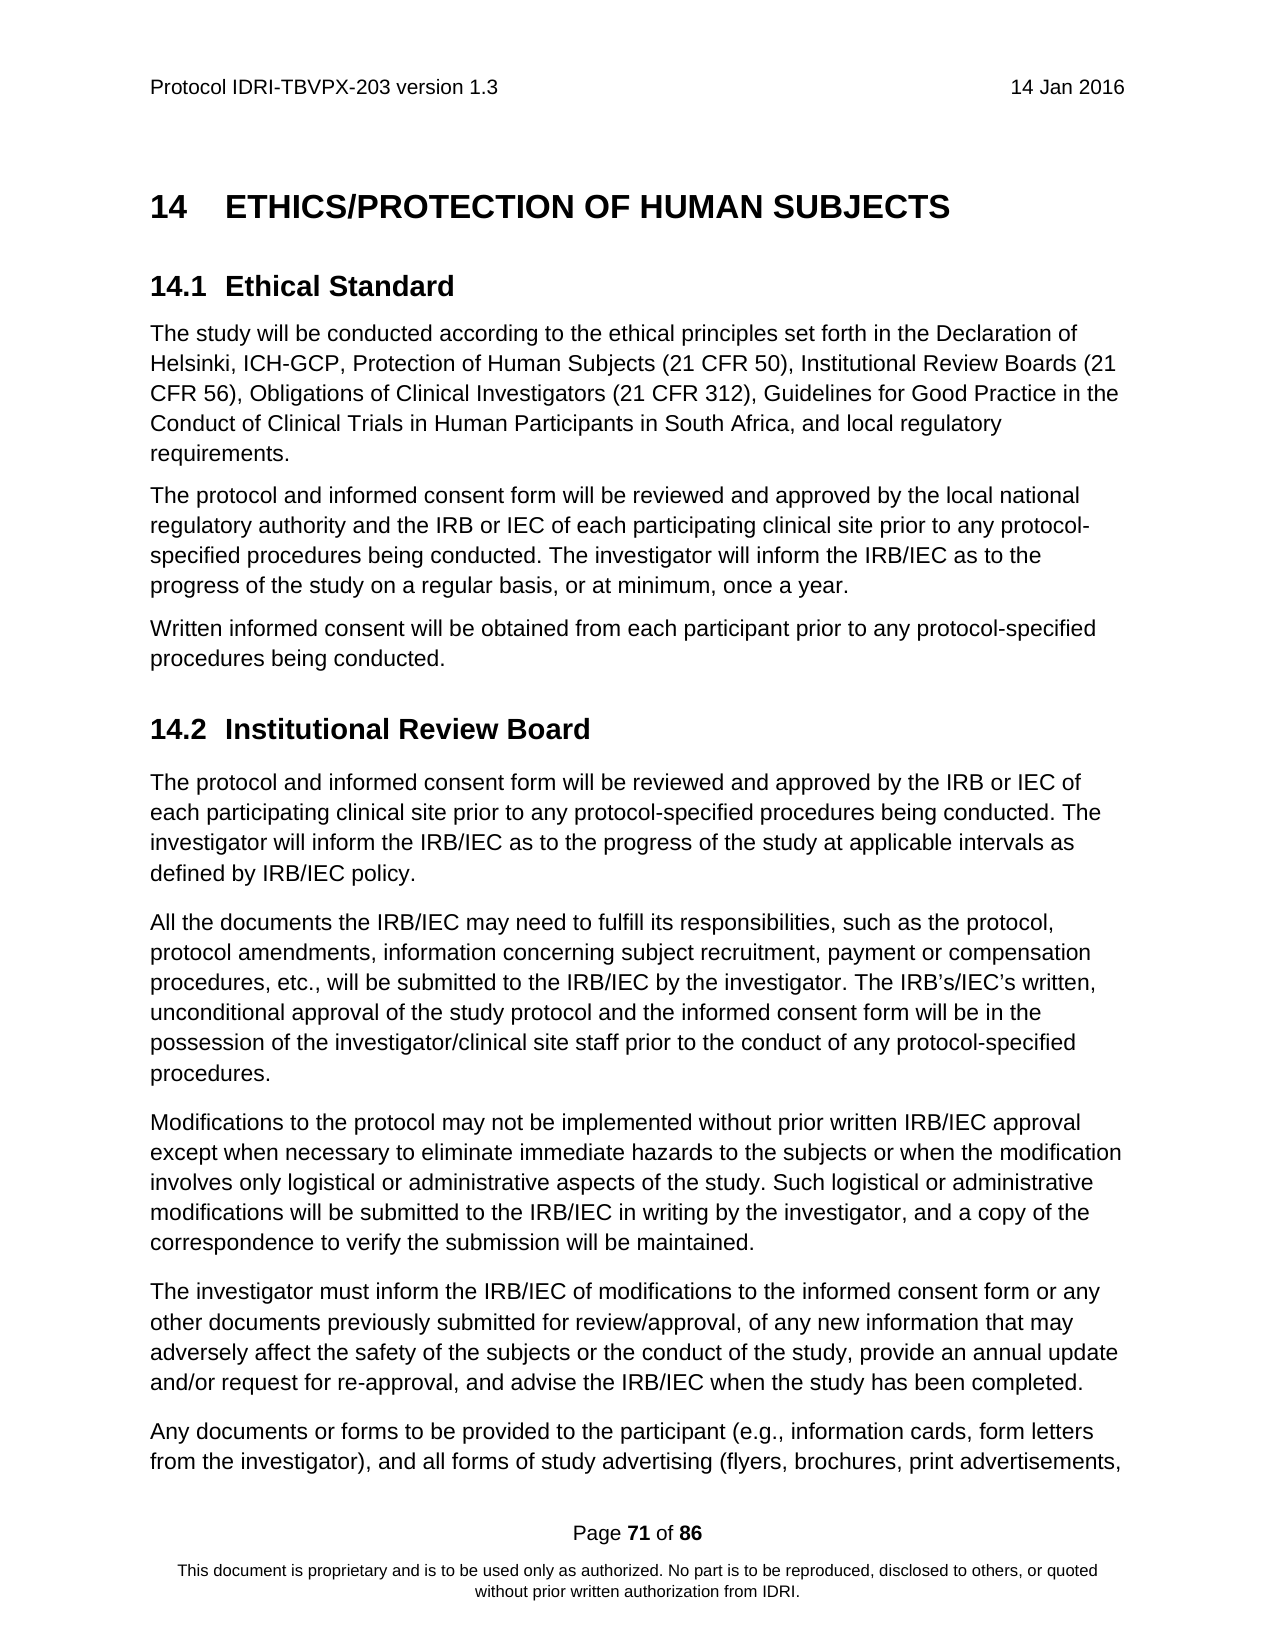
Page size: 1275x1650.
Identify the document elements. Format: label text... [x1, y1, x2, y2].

text The study will be conducted according to the ethical principles set forth in the Declaration of Helsinki, ICH-GCP, Protection of Human Subjects (21 CFR 50), Institutional Review Boards (21 CFR 56), Obligations of Clinical Investigators (21 CFR 312), Guidelines for Good Practice in the Conduct of Clinical Trials in Human Participants in South Africa, and local regulatory requirements. [150, 319, 1125, 466]
subtitle Ethics/Protection of Human Subjects [150, 187, 1125, 226]
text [150, 1418, 1125, 1474]
text Written informed consent will be obtained from each participant prior to any protocol-specified procedures being conducted. [150, 614, 1125, 671]
text The protocol and informed consent form will be reviewed and approved by the IRB or IEC of each participating clinical site prior to any protocol-specified procedures being conducted. The investigator will inform the IRB/IEC as to the progress of the study at applicable intervals as defined by IRB/IEC policy. [150, 769, 1125, 886]
text Modifications to the protocol may not be implemented without prior written IRB/IEC approval except when necessary to eliminate immediate hazards to the subjects or when the modification involves only logistical or administrative aspects of the study. Such logistical or administrative modifications will be submitted to the IRB/IEC in writing by the investigator, and a copy of the correspondence to verify the submission will be maintained. [150, 1108, 1125, 1256]
subtitle Ethical Standard [150, 269, 1125, 302]
text The protocol and informed consent form will be reviewed and approved by the local national regulatory authority and the IRB or IEC of each participating clinical site prior to any protocol-specified procedures being conducted. The investigator will inform the IRB/IEC as to the progress of the study on a regular basis, or at minimum, once a year. [150, 482, 1125, 598]
text The investigator must inform the IRB/IEC of modifications to the informed consent form or any other documents previously submitted for review/approval, of any new information that may adversely affect the safety of the subjects or the conduct of the study, provide an annual update and/or request for re-approval, and advise the IRB/IEC when the study has been completed. [150, 1278, 1125, 1395]
text All the documents the IRB/IEC may need to fulfill its responsibilities, such as the protocol, protocol amendments, information concerning subject recruitment, payment or compensation procedures, etc., will be submitted to the IRB/IEC by the investigator. The IRB’s/IEC’s written, unconditional approval of the study protocol and the informed consent form will be in the possession of the investigator/clinical site staff prior to the conduct of any protocol-specified procedures. [150, 908, 1125, 1086]
subtitle Institutional Review Board [150, 712, 1125, 746]
